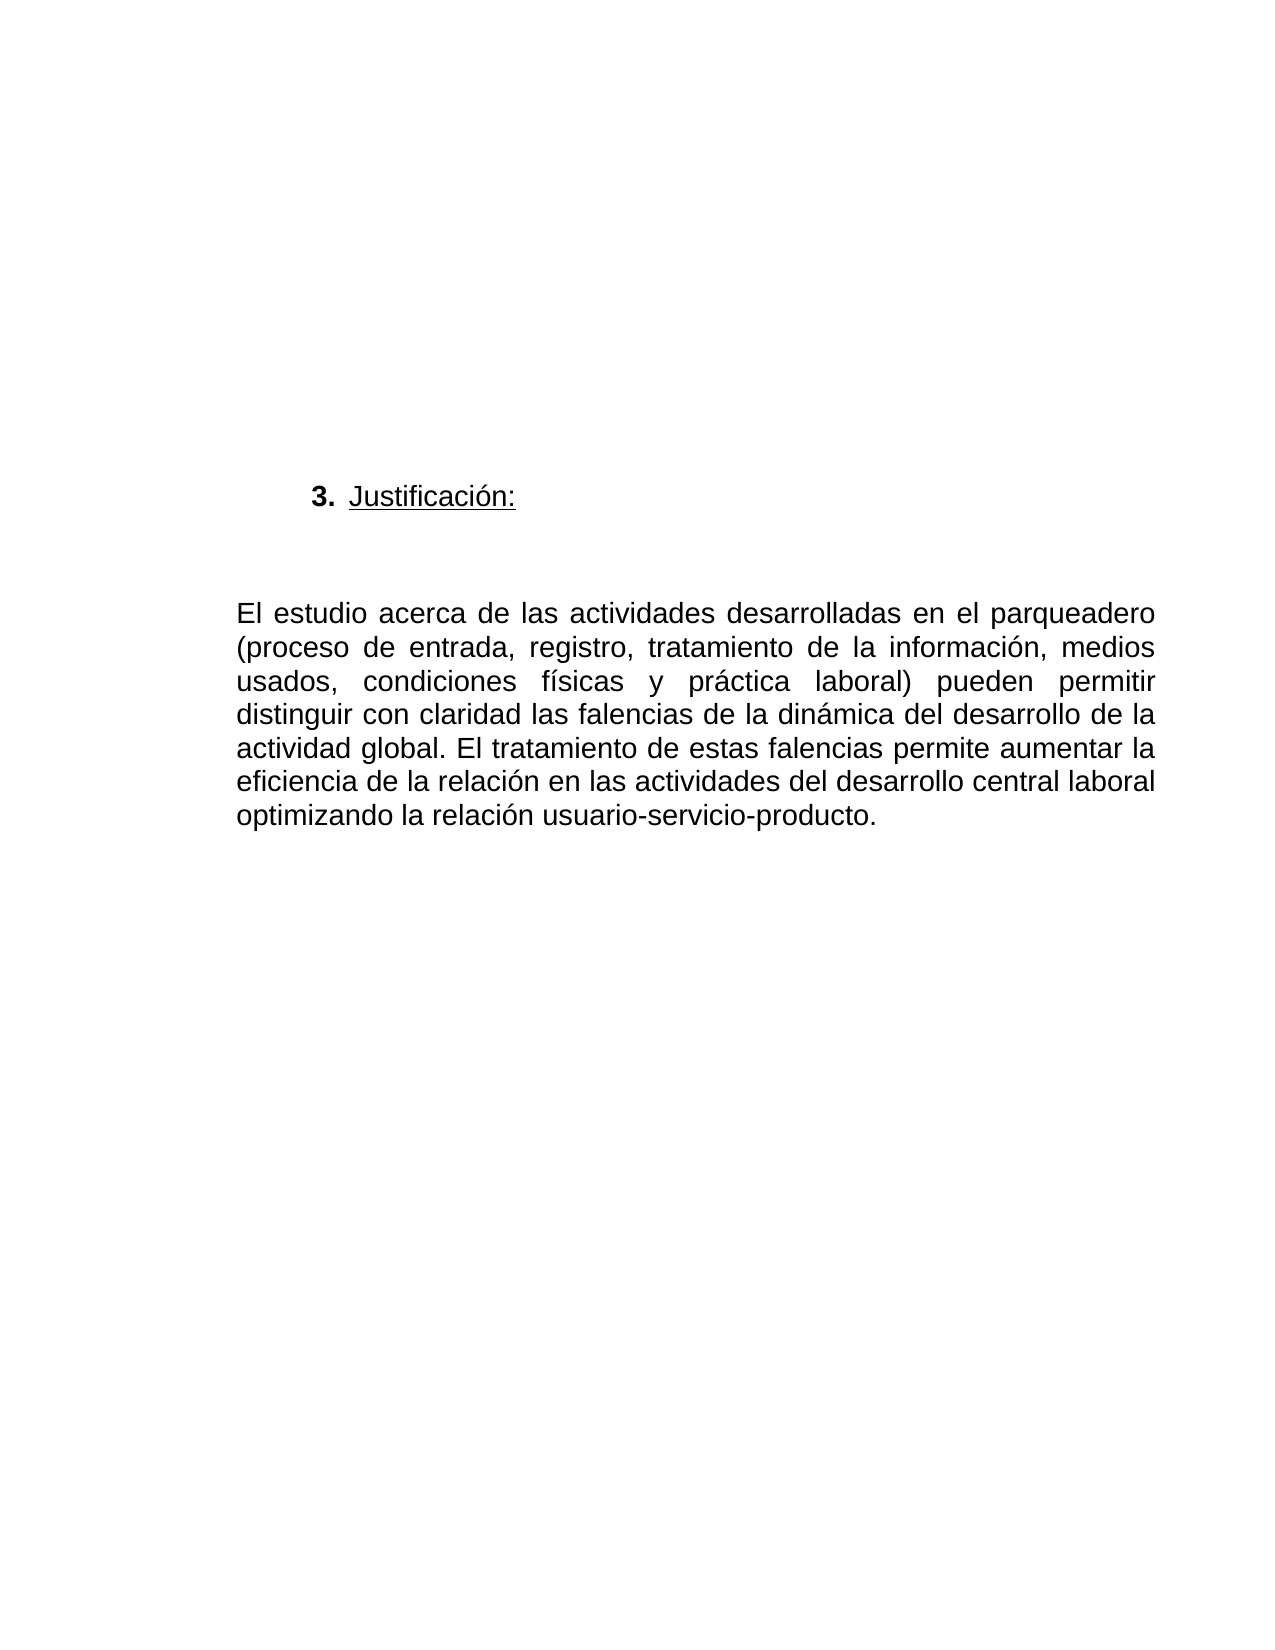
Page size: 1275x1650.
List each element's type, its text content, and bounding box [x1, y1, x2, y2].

text El estudio acerca de las actividades desarrolladas en el parqueadero (proceso de entrada, registro, tratamiento de la información, medios usados, condiciones físicas y práctica laboral) pueden permitir distinguir con claridad las falencias de la dinámica del desarrollo de la actividad global. El tratamiento de estas falencias permite aumentar la eficiencia de la relación en las actividades del desarrollo central laboral optimizando la relación usuario-servicio-producto. [236, 597, 1157, 831]
list Justificación: [311, 479, 1157, 513]
